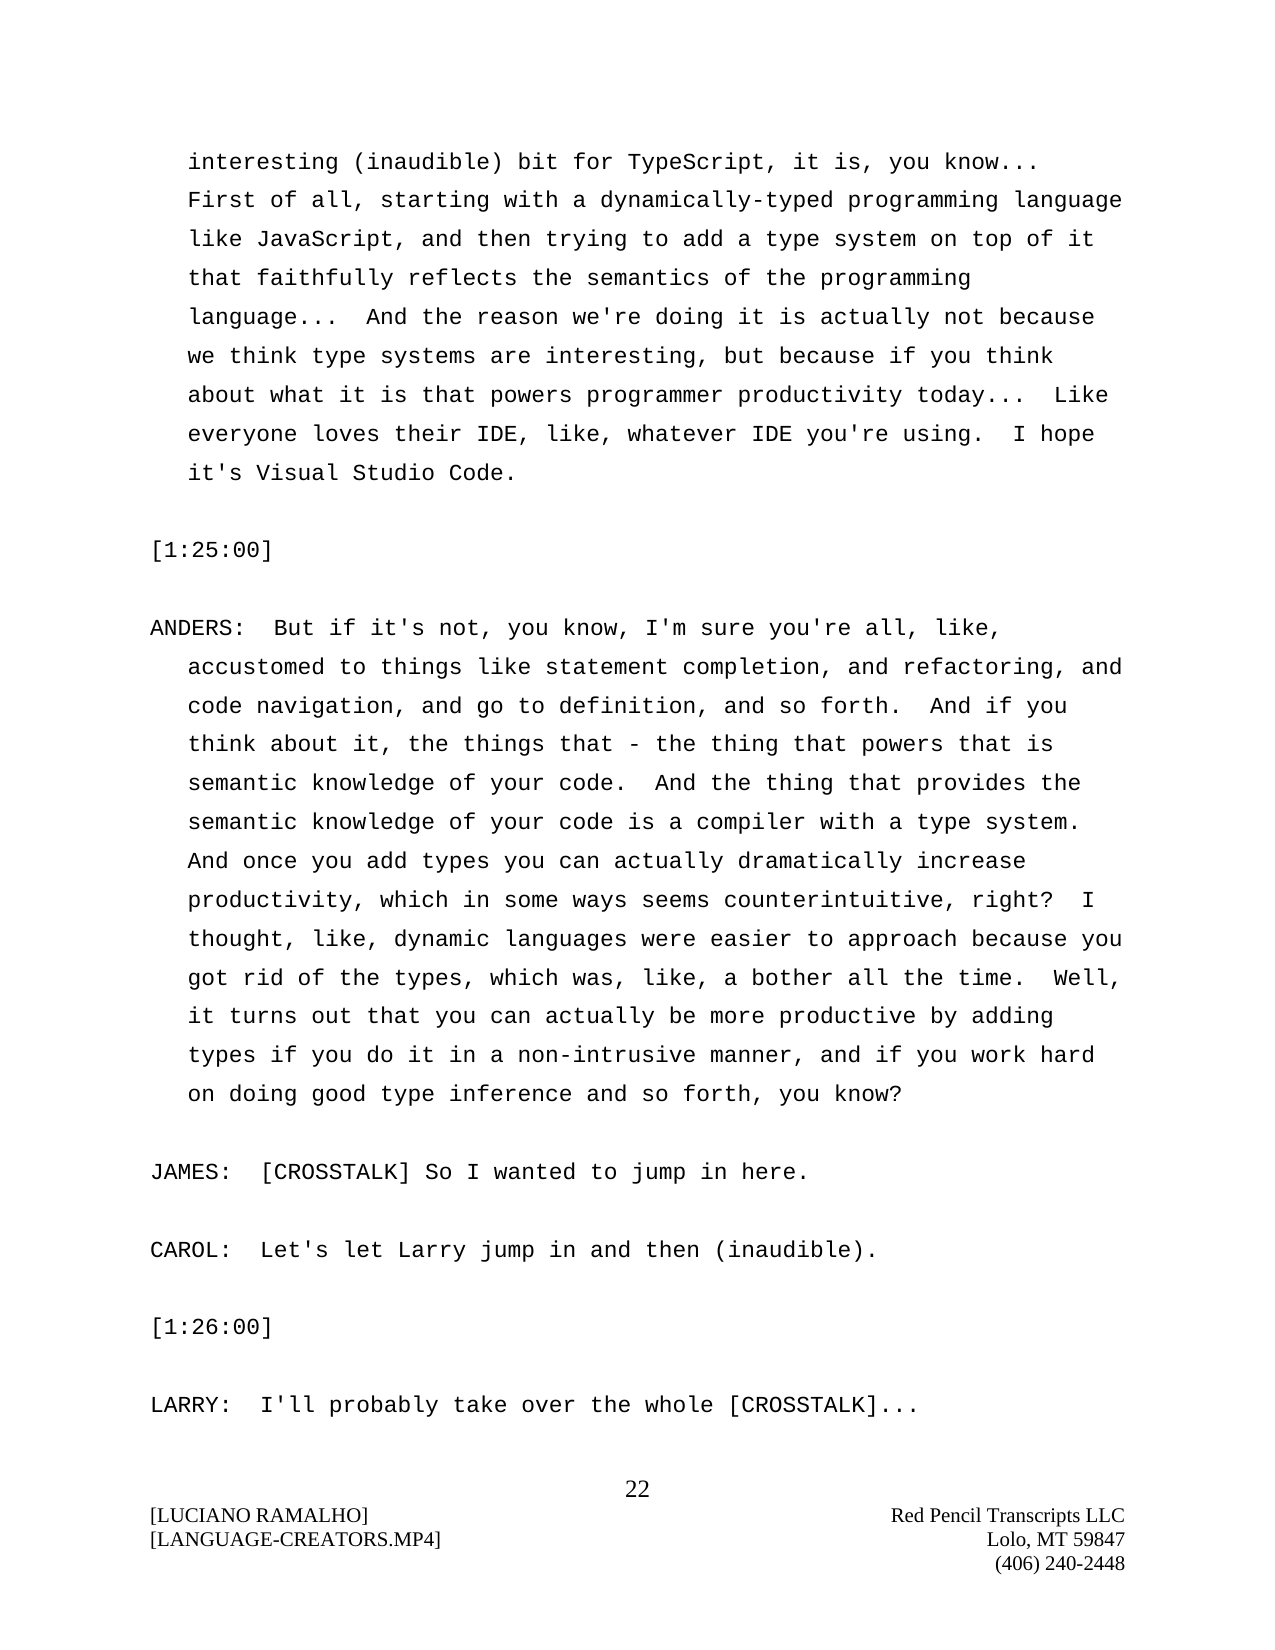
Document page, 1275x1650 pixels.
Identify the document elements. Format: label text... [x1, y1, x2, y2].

text [1:26:00] [150, 1316, 1125, 1342]
text ANDERS: But if it's not, you know, I'm sure you're all, like, accustomed to things like statement completion, and refactoring, and code navigation, and go to definition, and so forth. And if you think about it, the things that - the thing that powers that is semantic knowledge of your code. And the thing that provides the semantic knowledge of your code is a compiler with a type system. And once you add types you can actually dramatically increase productivity, which in some ways seems counterintuitive, right? I thought, like, dynamic languages were easier to approach because you got rid of the types, which was, like, a bother all the time. Well, it turns out that you can actually be more productive by adding types if you do it in a non-intrusive manner, and if you work hard on doing good type inference and so forth, you know? [150, 616, 1125, 1108]
text JAMES: [CROSSTALK] So I wanted to jump in here. [150, 1160, 1125, 1186]
text LARRY: I'll probably take over the whole [CROSSTALK]... [150, 1393, 1125, 1419]
text [1:25:00] [150, 538, 1125, 564]
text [150, 150, 1125, 487]
text CAROL: Let's let Larry jump in and then (inaudible). [150, 1238, 1125, 1264]
